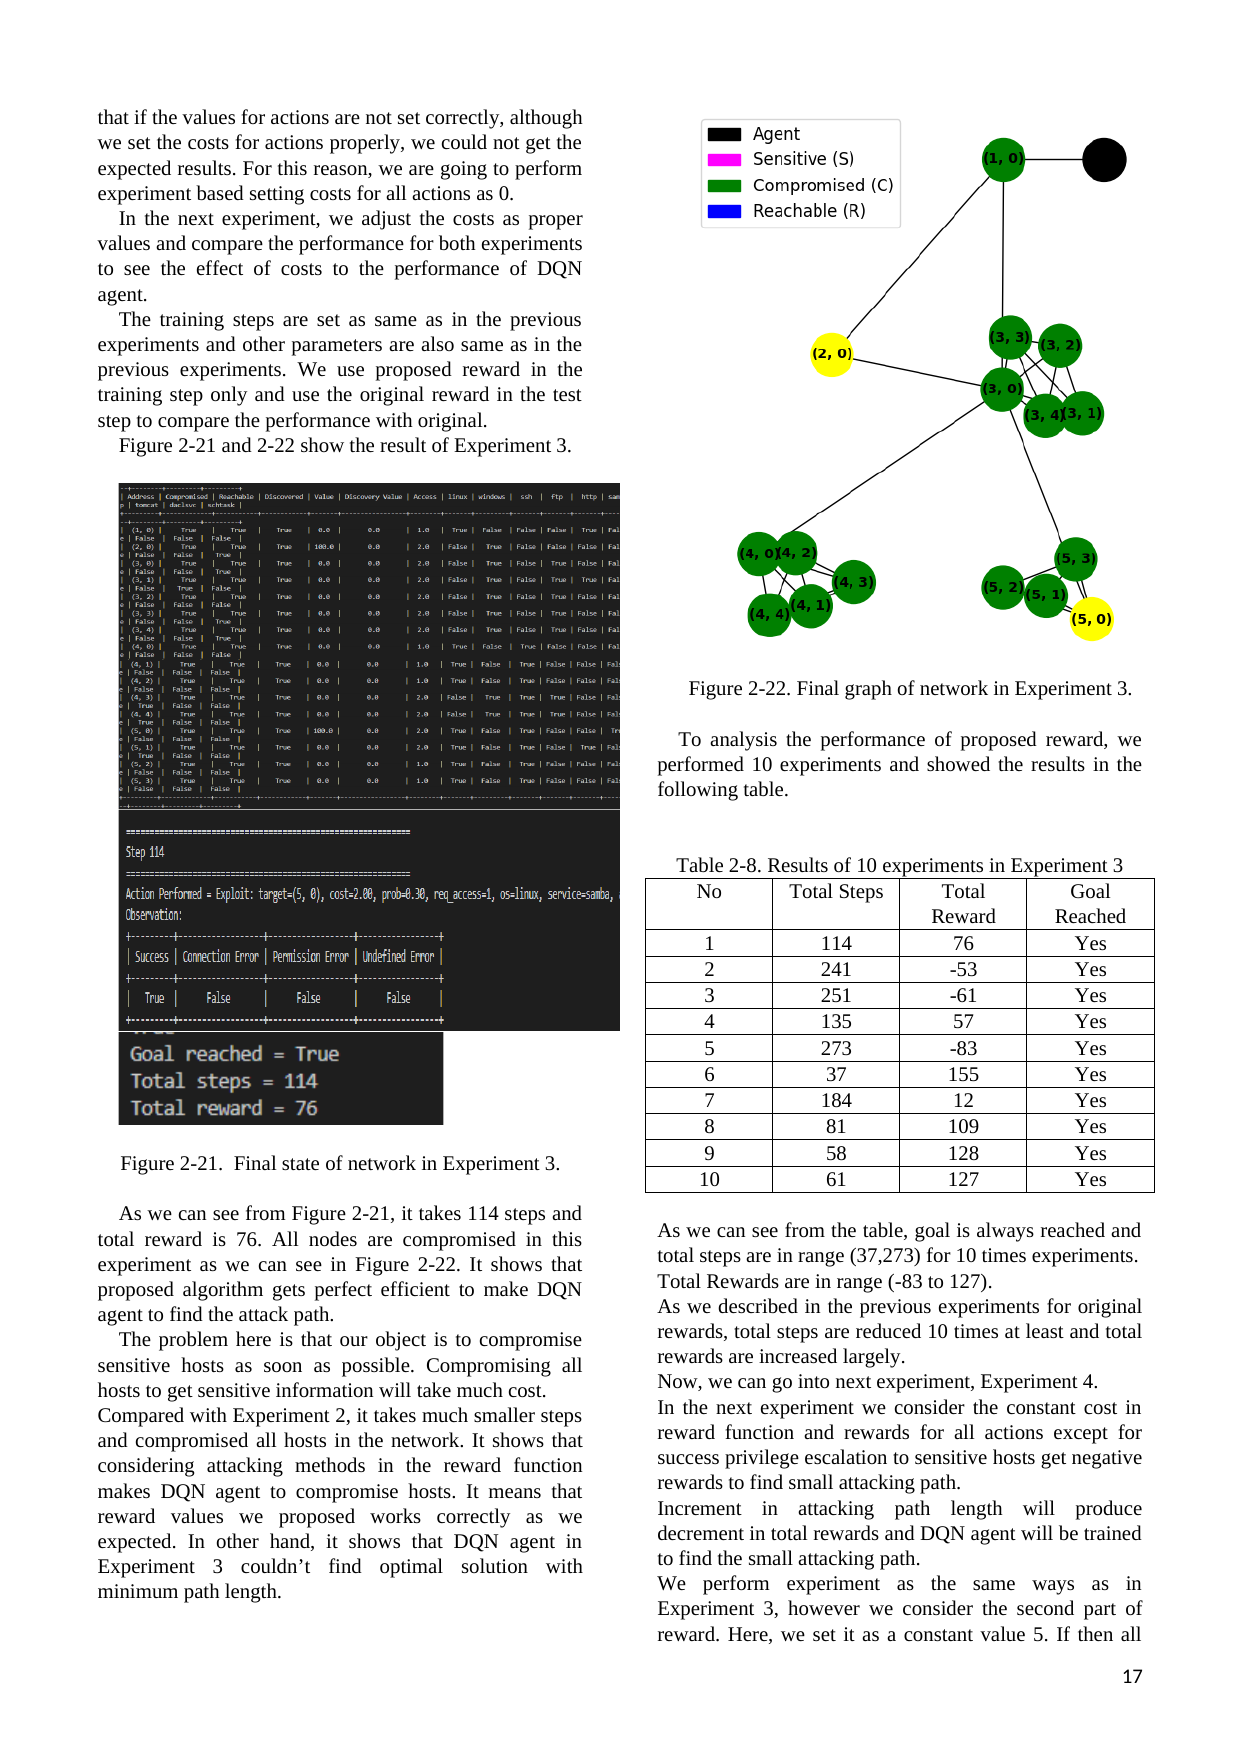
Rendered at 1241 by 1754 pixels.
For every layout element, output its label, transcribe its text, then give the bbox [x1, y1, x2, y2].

text As we described in the previous experiments for original rewards, total steps are reduced 10 times at least and total rewards are increased largely. [657, 1294, 1143, 1368]
table_cell 57 [900, 1009, 1026, 1034]
text As we can see from Figure 2-21, it takes 114 steps and total reward is 76. All nodes are compromised in this experiment as we can see in Figure 2-22. It shows that proposed algorithm gets perfect efficient to make DQN agent to find the attack path. [97, 1201, 583, 1326]
picture [118, 1032, 444, 1125]
text In the next experiment, we adjust the costs as proper values and compare the performance for both experiments to see the effect of costs to the performance of DQN agent. [97, 206, 583, 306]
table_cell Yes [1027, 1009, 1154, 1034]
text Now, we can go into next experiment, Experiment 4. [657, 1369, 1143, 1393]
text Increment in attacking path length will produce decrement in total rewards and DQN agent will be trained to find the small attacking path. [657, 1495, 1143, 1570]
text The problem here is that our object is to compromise sensitive hosts as soon as possible. Compromising all hosts to get sensitive information will take much cost. [97, 1327, 583, 1402]
table_cell 109 [900, 1114, 1026, 1139]
table_cell 2 [646, 957, 772, 982]
table_cell 184 [773, 1088, 899, 1113]
table_cell 128 [900, 1140, 1026, 1166]
table_cell 273 [773, 1035, 899, 1061]
table_cell Yes [1027, 1062, 1154, 1087]
table_cell Yes [1027, 957, 1154, 982]
table_cell Yes [1027, 983, 1154, 1008]
table_cell 12 [900, 1088, 1026, 1113]
table_cell 114 [773, 930, 899, 956]
text Figure 2-21 and 2-22 show the result of Experiment 3. [97, 433, 583, 457]
text Compared with Experiment 2, it takes much smaller steps and compromised all hosts in the network. It shows that considering attacking methods in the reward function makes DQN agent to compromise hosts. It means that reward values we proposed works correctly as we expected. In other hand, it shows that DQN agent in Experiment 3 couldn’t find optimal solution with minimum path length. [97, 1403, 583, 1603]
text The training steps are set as same as in the previous experiments and other parameters are also same as in the previous experiments. We use proposed reward in the training step only and use the original reward in the test step to compare the performance with original. [97, 307, 583, 432]
table_cell 155 [900, 1062, 1026, 1087]
table_cell Yes [1027, 1035, 1154, 1061]
table_header No [646, 879, 772, 929]
text Figure 2-21. Final state of network in Experiment 3. [97, 1151, 583, 1175]
table_cell 10 [646, 1167, 772, 1192]
table_cell Yes [1027, 1140, 1154, 1166]
table_cell Yes [1027, 1088, 1154, 1113]
table_cell Yes [1027, 930, 1154, 956]
table_cell 251 [773, 983, 899, 1008]
table_cell 241 [773, 957, 899, 982]
table_cell 1 [646, 930, 772, 956]
table_header Total Steps [773, 879, 899, 929]
table_cell 58 [773, 1140, 899, 1166]
table_cell 135 [773, 1009, 899, 1034]
picture [118, 483, 620, 1031]
table_cell -53 [900, 957, 1026, 982]
text In the next experiment we consider the constant cost in reward function and rewards for all actions except for success privilege escalation to sensitive hosts get negative rewards to find small attacking path. [657, 1394, 1143, 1494]
table_cell 8 [646, 1114, 772, 1139]
table_cell Yes [1027, 1167, 1154, 1192]
table_cell 4 [646, 1009, 772, 1034]
text Figure 2-22. Final graph of network in Experiment 3. [657, 676, 1143, 700]
table_cell 5 [646, 1035, 772, 1061]
table_cell 6 [646, 1062, 772, 1087]
text As we can see from the table, goal is always reached and total steps are in range (37,273) for 10 times experiments. [657, 1218, 1143, 1267]
text To analysis the performance of proposed reward, we performed 10 experiments and showed the results in the following table. [657, 727, 1143, 801]
text Table 2-8. Results of 10 experiments in Experiment 3 [657, 853, 1143, 877]
table_cell Yes [1027, 1114, 1154, 1139]
table_cell 37 [773, 1062, 899, 1087]
table_cell -61 [900, 983, 1026, 1008]
table_cell 61 [773, 1167, 899, 1192]
table_cell 7 [646, 1088, 772, 1113]
table_cell 3 [646, 983, 772, 1008]
table_header Total Reward [900, 879, 1026, 929]
table_header Goal Reached [1027, 879, 1154, 929]
table_cell 9 [646, 1140, 772, 1166]
table_cell 76 [900, 930, 1026, 956]
picture [678, 105, 1162, 676]
text Total Rewards are in range (-83 to 127). [657, 1268, 1143, 1293]
table_cell 81 [773, 1114, 899, 1139]
table_cell 127 [900, 1167, 1026, 1192]
table_cell -83 [900, 1035, 1026, 1061]
